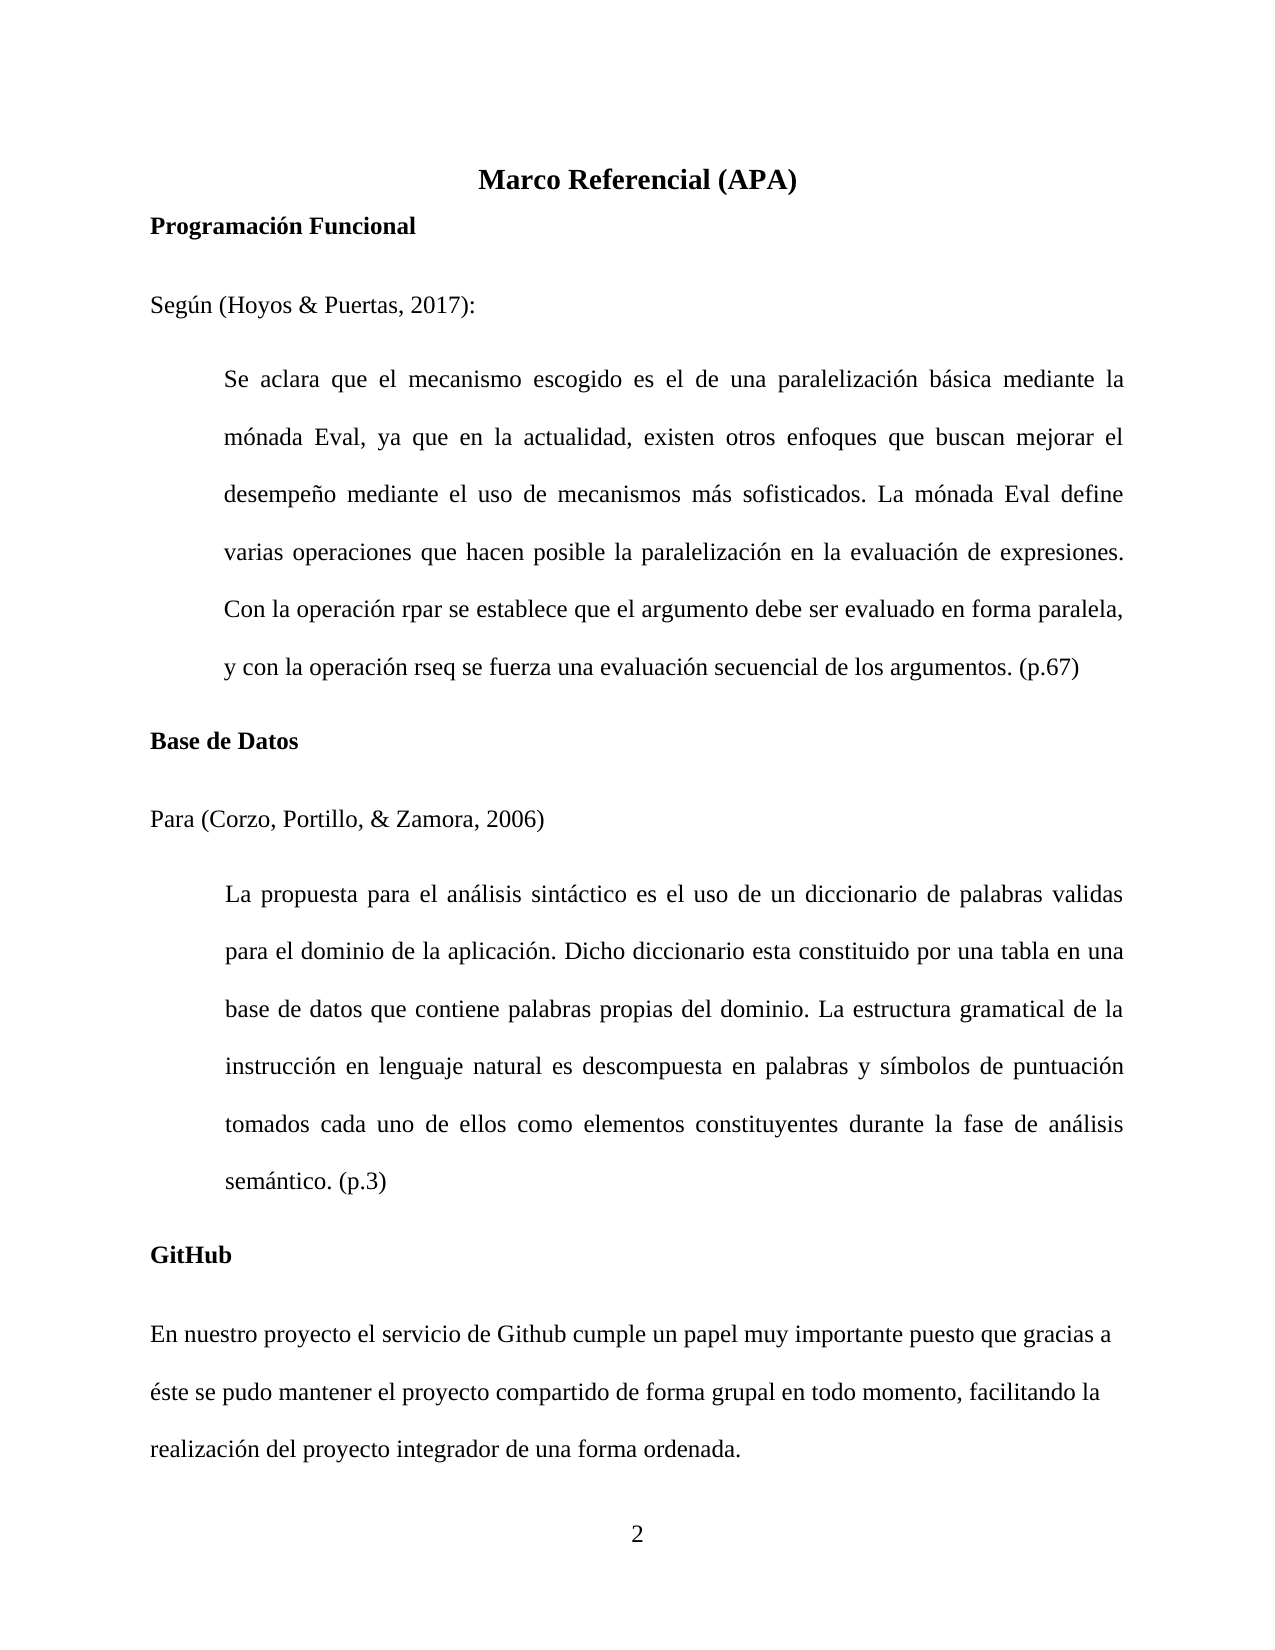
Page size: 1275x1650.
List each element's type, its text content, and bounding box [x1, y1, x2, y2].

text Según (Hoyos & Puertas, 2017): [150, 290, 1125, 319]
text Se aclara que el mecanismo escogido es el de una paralelización básica mediante la mónada Eval, ya que en la actualidad, existen otros enfoques que buscan mejorar el desempeño mediante el uso de mecanismos más sofisticados. La mónada Eval define varias operaciones que hacen posible la paralelización en la evaluación de expresiones. Con la operación rpar se establece que el argumento debe ser evaluado en forma paralela, y con la operación rseq se fuerza una evaluación secuencial de los argumentos. (p.67) [224, 364, 1125, 680]
text Para (Corzo, Portillo, & Zamora, 2006) [150, 804, 1125, 833]
text En nuestro proyecto el servicio de Github cumple un papel muy importante puesto que gracias a éste se pudo mantener el proyecto compartido de forma grupal en todo momento, facilitando la realización del proyecto integrador de una forma ordenada. [150, 1319, 1125, 1463]
subtitle GitHub [150, 1240, 1125, 1269]
subtitle Base de Datos [150, 726, 1125, 754]
text La propuesta para el análisis sintáctico es el uso de un diccionario de palabras validas para el dominio de la aplicación. Dicho diccionario esta constituido por una tabla en una base de datos que contiene palabras propias del dominio. La estructura gramatical de la instrucción en lenguaje natural es descompuesta en palabras y símbolos de puntuación tomados cada uno de ellos como elementos constituyentes durante la fase de análisis semántico. (p.3) [225, 879, 1125, 1195]
subtitle Marco Referencial (APA) [150, 162, 1125, 196]
subtitle Programación Funcional [150, 211, 1125, 240]
